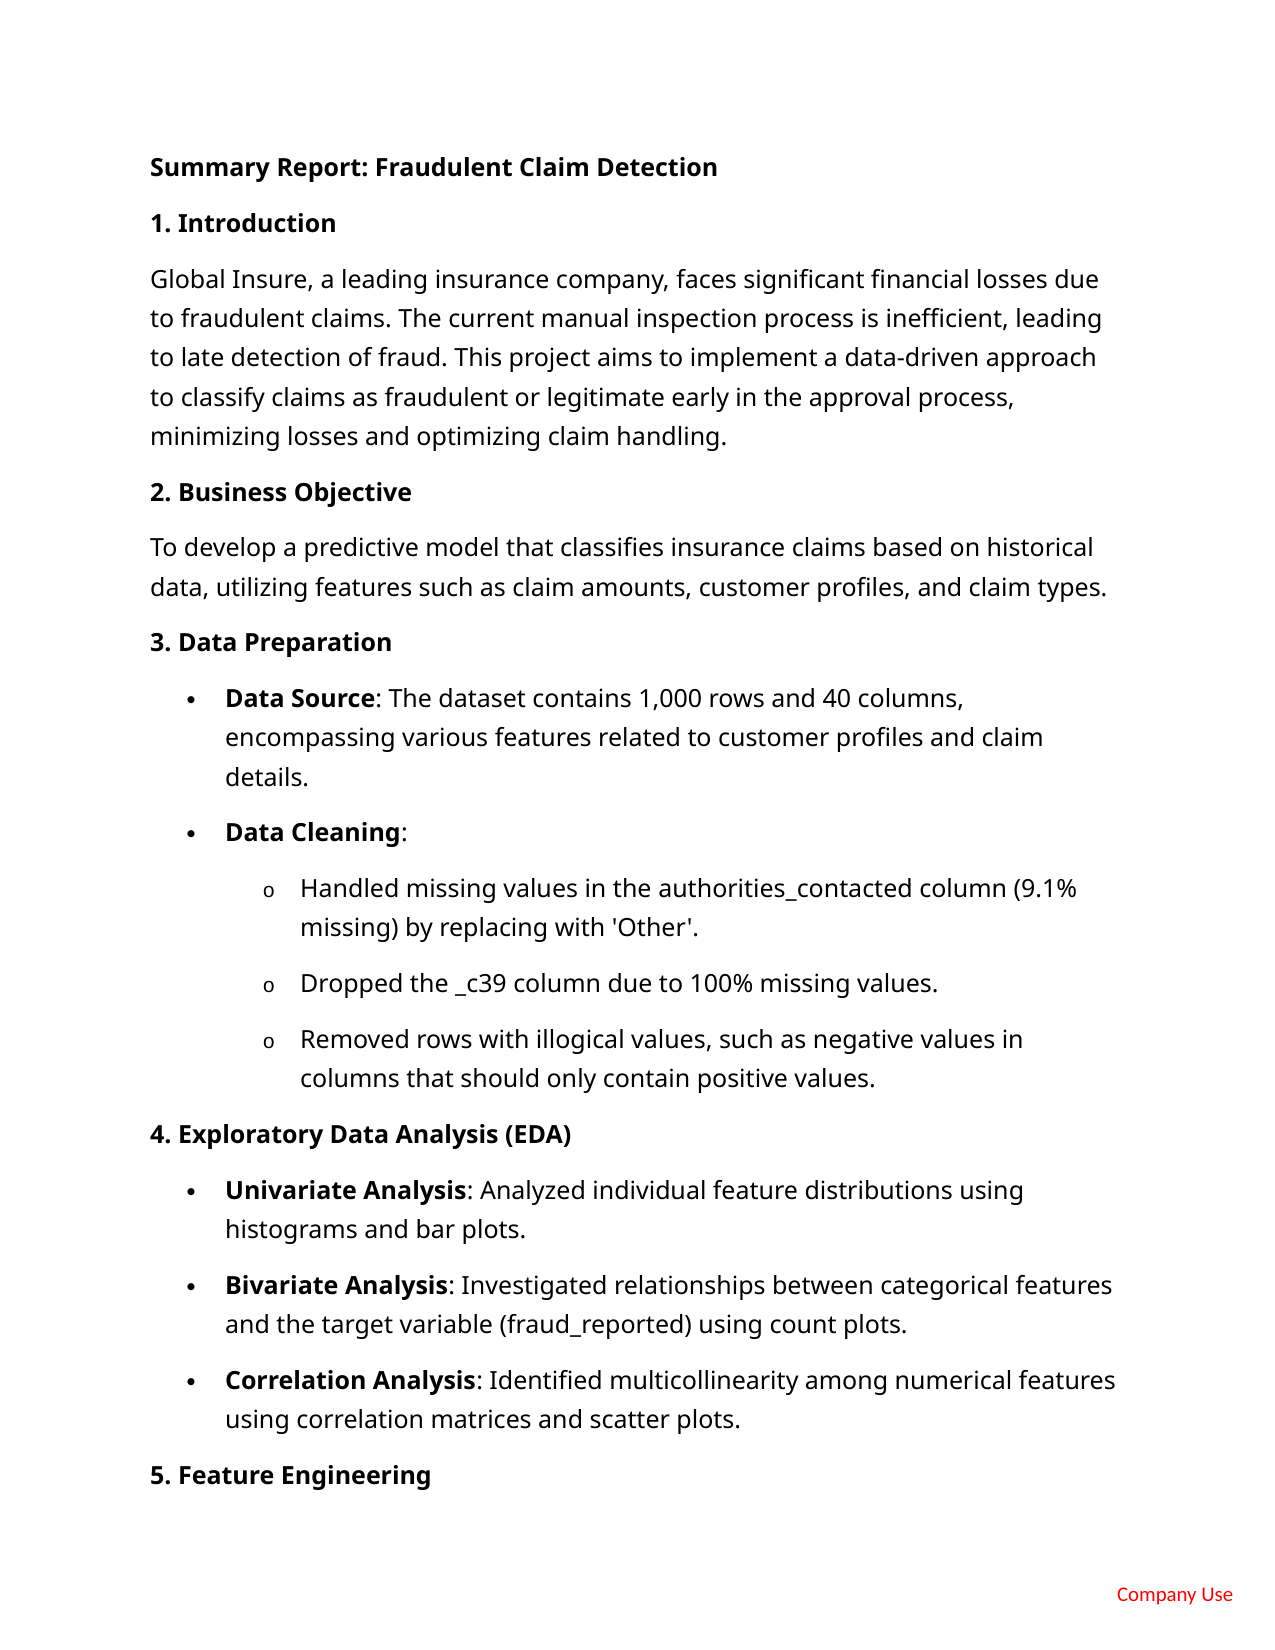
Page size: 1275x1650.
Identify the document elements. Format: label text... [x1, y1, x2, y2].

text 1. Introduction [150, 206, 1125, 240]
text 5. Feature Engineering [150, 1457, 1125, 1492]
text To develop a predictive model that classifies insurance claims based on historical data, utilizing features such as claim amounts, customer profiles, and claim types. [150, 530, 1125, 603]
list Removed rows with illogical values, such as negative values in columns that should only contain positive values. [262, 1022, 1125, 1095]
text 4. Exploratory Data Analysis (EDA) [150, 1117, 1125, 1151]
list Dropped the _c39 column due to 100% missing values. [262, 966, 1125, 1000]
text Global Insure, a leading insurance company, faces significant financial losses due to fraudulent claims. The current manual inspection process is inefficient, leading to late detection of fraud. This project aims to implement a data-driven approach to classify claims as fraudulent or legitimate early in the approval process, minimizing losses and optimizing claim handling. [150, 262, 1125, 452]
text 2. Business Objective [150, 474, 1125, 508]
list Handled missing values in the authorities_contacted column (9.1% missing) by replacing with 'Other'. [262, 871, 1125, 944]
list Data Source: The dataset contains 1,000 rows and 40 columns, encompassing various features related to customer profiles and claim details. [187, 681, 1125, 793]
text 3. Data Preparation [150, 625, 1125, 659]
list Data Cleaning: [187, 815, 1125, 849]
text Summary Report: Fraudulent Claim Detection [150, 150, 1125, 184]
list Univariate Analysis: Analyzed individual feature distributions using histograms and bar plots. [187, 1172, 1125, 1246]
list Bivariate Analysis: Investigated relationships between categorical features and the target variable (fraud_reported) using count plots. [187, 1267, 1125, 1341]
list Correlation Analysis: Identified multicollinearity among numerical features using correlation matrices and scatter plots. [187, 1362, 1125, 1436]
